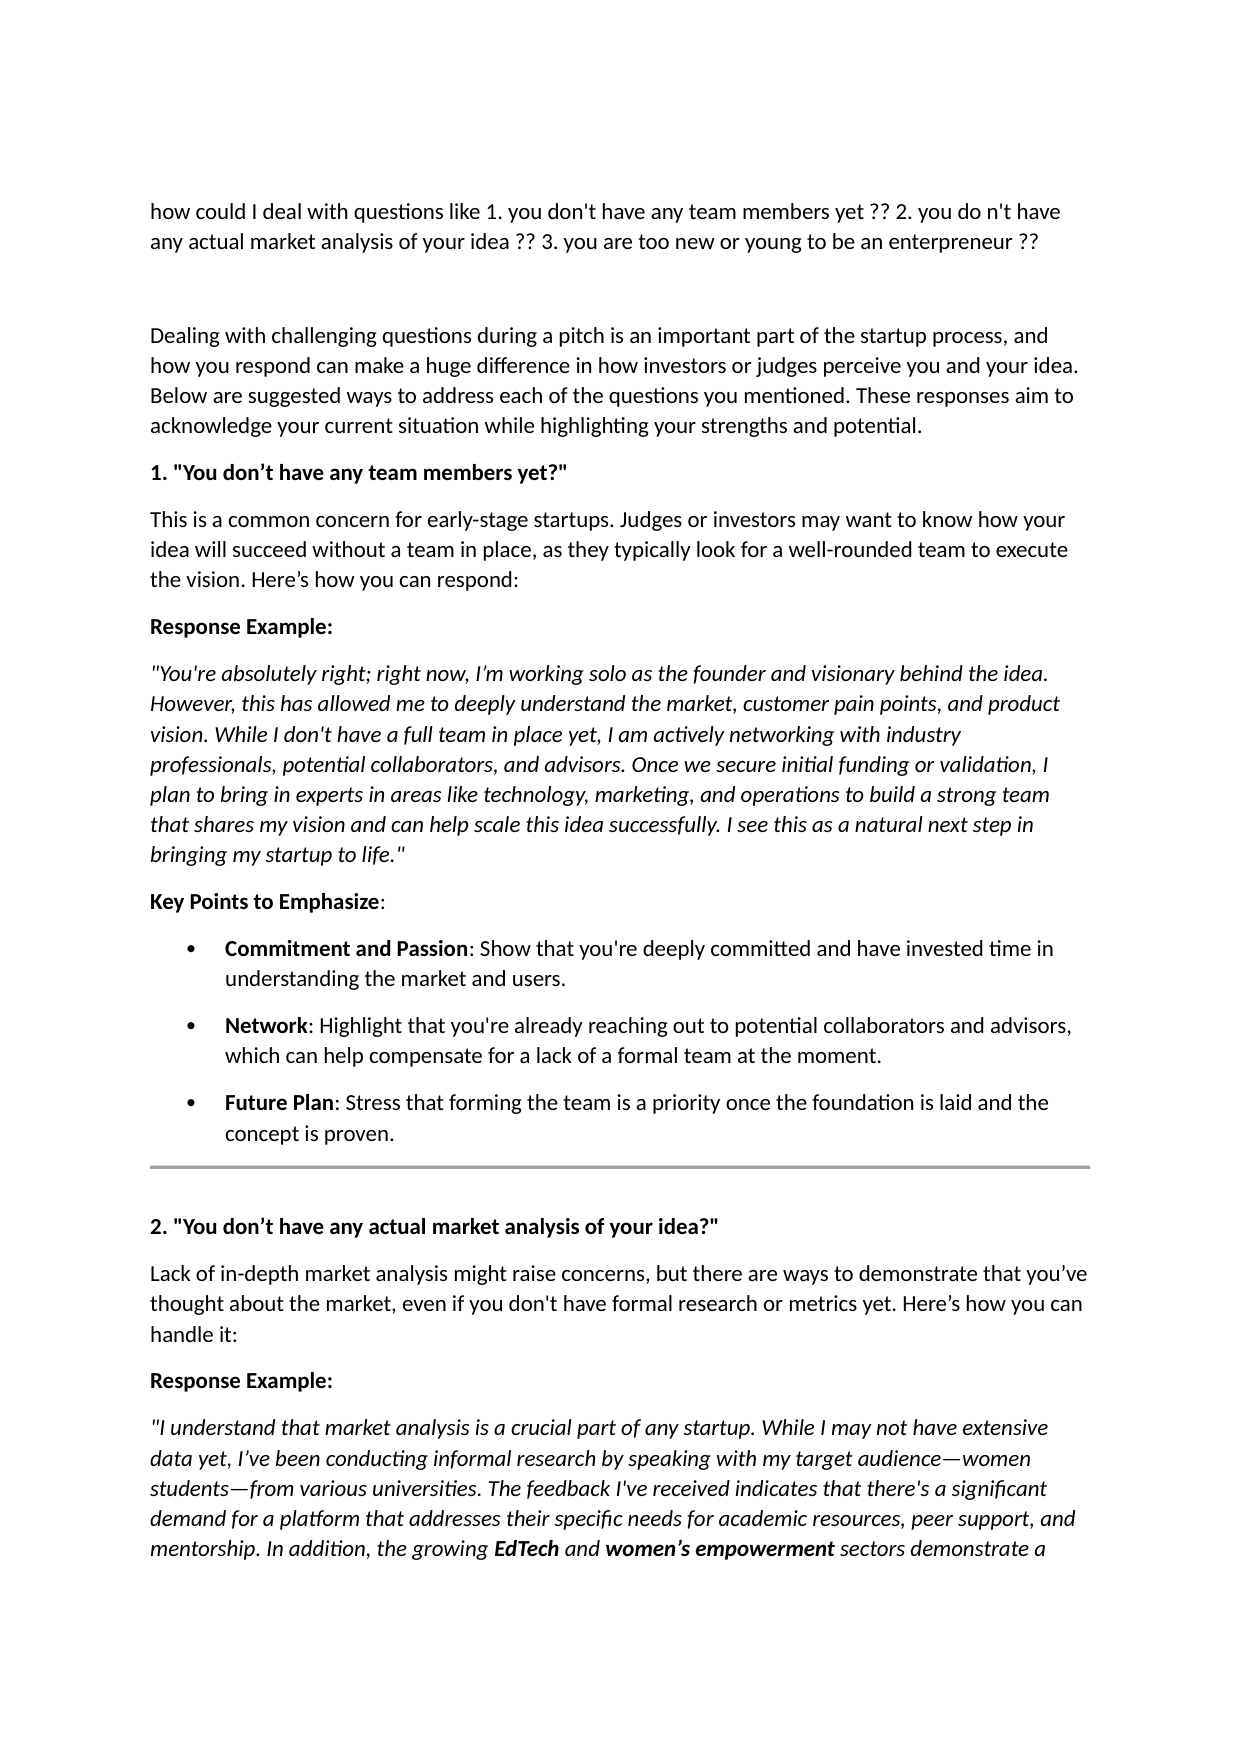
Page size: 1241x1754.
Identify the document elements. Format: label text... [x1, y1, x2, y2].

text Response Example: [150, 1367, 1090, 1395]
text Response Example: [150, 612, 1090, 641]
list Network: Highlight that you're already reaching out to potential collaborators and advisors, which can help compensate for a lack of a formal team at the moment. [187, 1011, 1090, 1070]
list Commitment and Passion: Show that you're deeply committed and have invested time in understanding the market and users. [187, 934, 1090, 993]
text 2. "You don’t have any actual market analysis of your idea?" [150, 1212, 1090, 1241]
list Future Plan: Stress that forming the team is a priority once the foundation is laid and the concept is proven. [187, 1088, 1090, 1147]
text This is a common concern for early-stage startups. Judges or investors may want to know how your idea will succeed without a team in place, as they typically look for a well-rounded team to execute the vision. Here’s how you can respond: [150, 505, 1090, 594]
text Dealing with challenging questions during a pitch is an important part of the startup process, and how you respond can make a huge difference in how investors or judges perceive you and your idea. Below are suggested ways to address each of the questions you mentioned. These responses aim to acknowledge your current situation while highlighting your strengths and potential. [150, 321, 1090, 439]
text Key Points to Emphasize: [150, 887, 1090, 916]
text 1. "You don’t have any team members yet?" [150, 458, 1090, 486]
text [150, 1413, 1090, 1562]
text "You're absolutely right; right now, I’m working solo as the founder and visionary behind the idea. However, this has allowed me to deeply understand the market, customer pain points, and product vision. While I don't have a full team in place yet, I am actively networking with industry professionals, potential collaborators, and advisors. Once we secure initial funding or validation, I plan to bring in experts in areas like technology, marketing, and operations to build a strong team that shares my vision and can help scale this idea successfully. I see this as a natural next step in bringing my startup to life." [150, 659, 1090, 869]
text Lack of in-depth market analysis might raise concerns, but there are ways to demonstrate that you’ve thought about the market, even if you don't have formal research or metrics yet. Here’s how you can handle it: [150, 1259, 1090, 1348]
text how could I deal with questions like 1. you don't have any team members yet ?? 2. you do n't have any actual market analysis of your idea ?? 3. you are too new or young to be an enterpreneur ?? [150, 197, 1090, 255]
